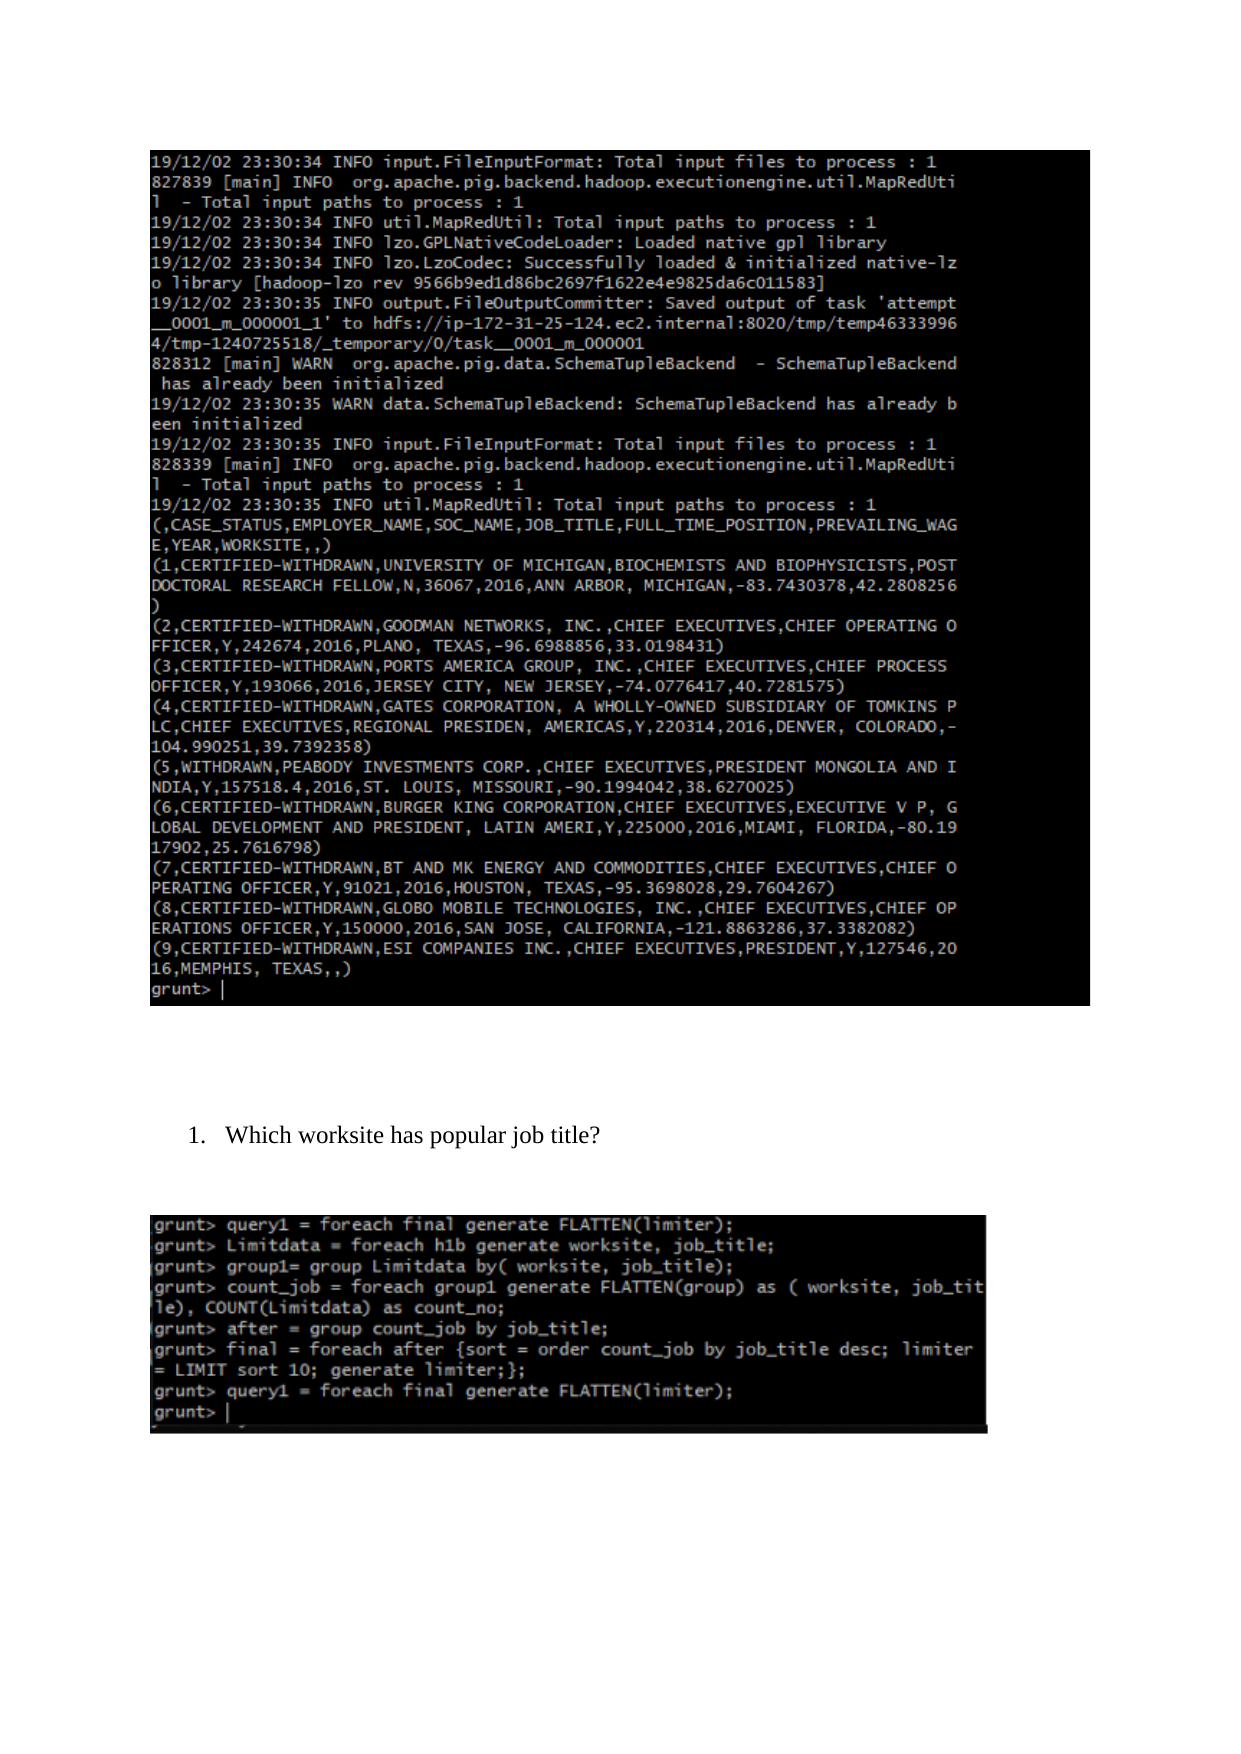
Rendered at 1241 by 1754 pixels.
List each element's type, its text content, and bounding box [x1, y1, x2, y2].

list Which worksite has popular job title? [187, 1120, 1090, 1148]
picture [150, 1215, 988, 1437]
picture [150, 150, 1091, 1006]
